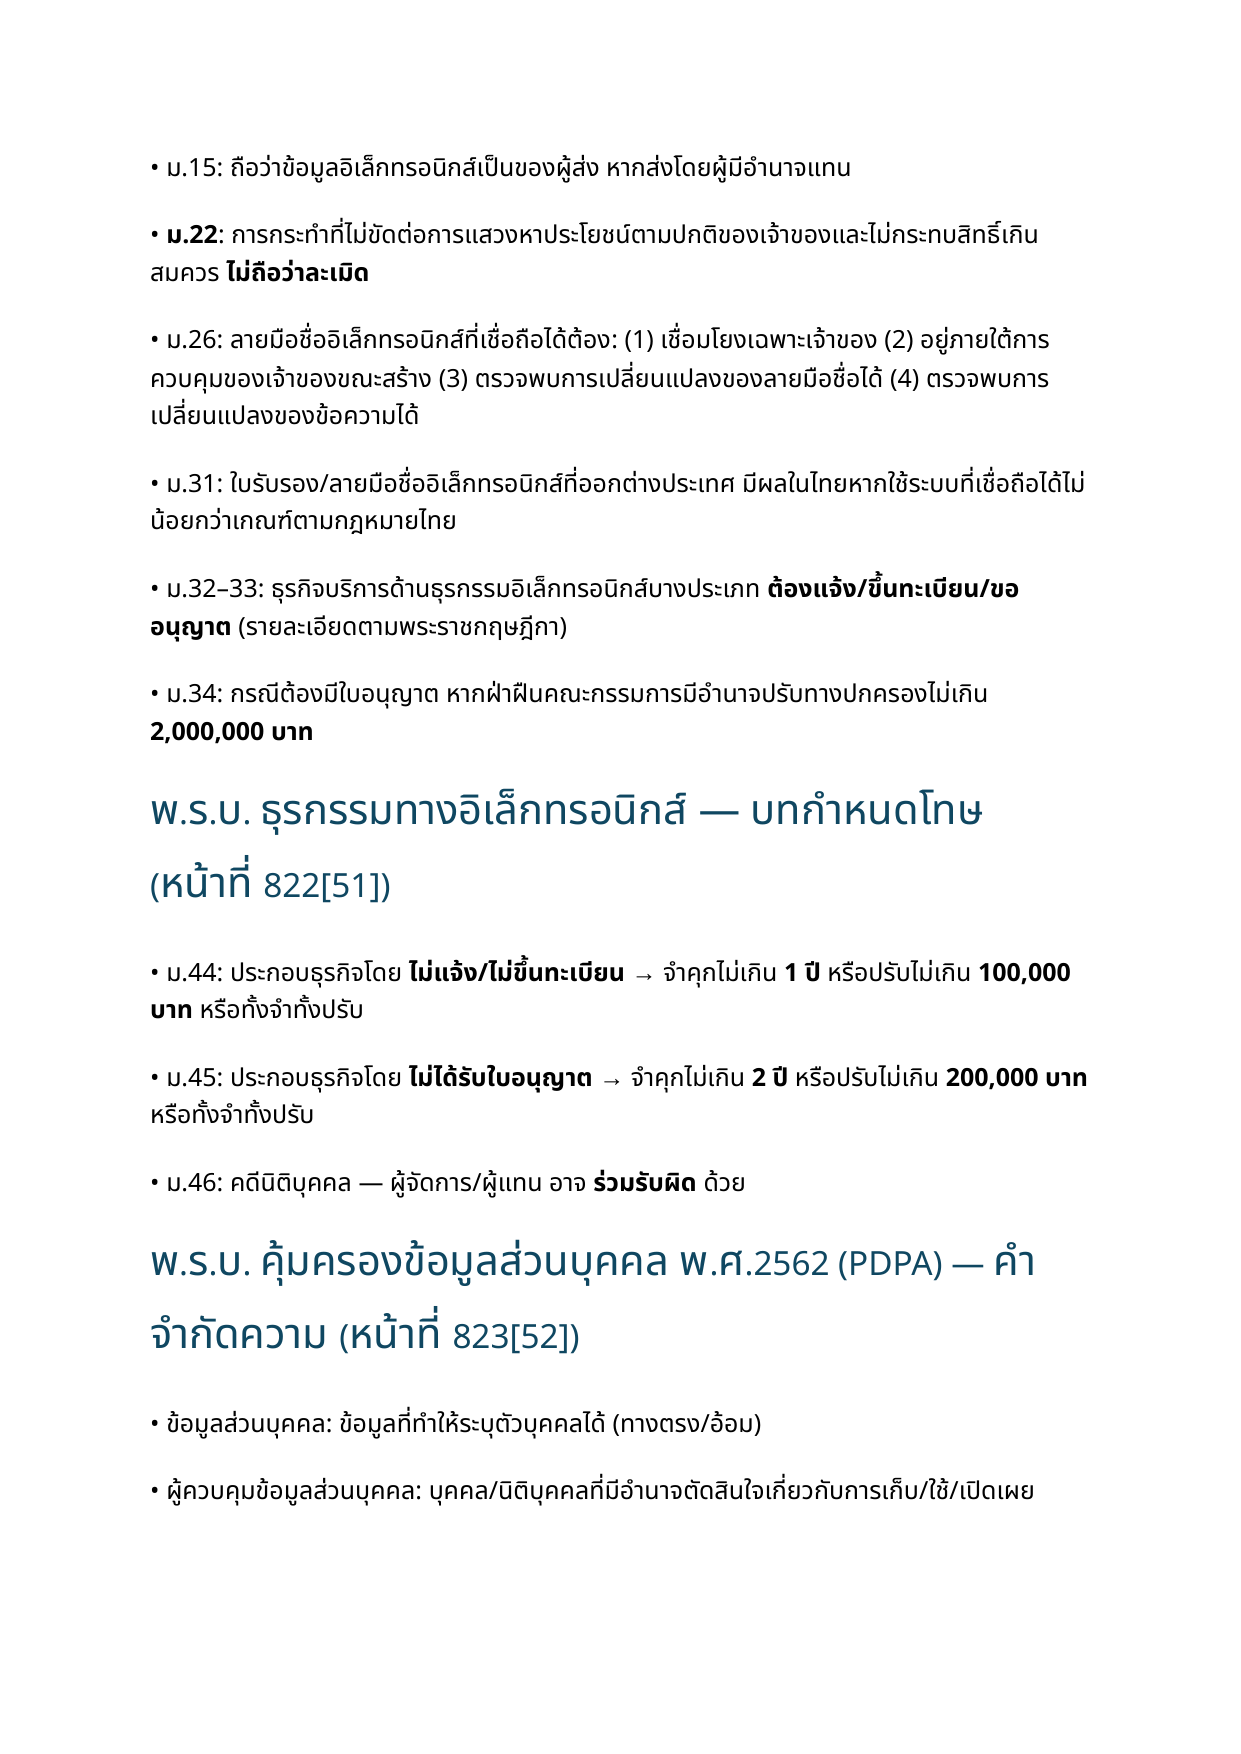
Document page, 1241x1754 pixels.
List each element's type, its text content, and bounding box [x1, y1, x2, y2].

text • ม.15: ถือว่าข้อมูลอิเล็กทรอนิกส์เป็นของผู้ส่ง หากส่งโดยผู้มีอำนาจแทน [150, 150, 1090, 188]
subtitle พ.ร.บ. ธุรกรรมทางอิเล็กทรอนิกส์ — บทกำหนดโทษ (หน้าที่ 822[51]) [150, 781, 1090, 916]
text • ม.32–33: ธุรกิจบริการด้านธุรกรรมอิเล็กทรอนิกส์บางประเภท ต้องแจ้ง/ขึ้นทะเบียน/ขออนุญาต (รายละเอียดตามพระราชกฤษฎีกา) [150, 570, 1090, 646]
text • ม.45: ประกอบธุรกิจโดย ไม่ได้รับใบอนุญาต → จำคุกไม่เกิน 2 ปี หรือปรับไม่เกิน 200,000 บาท หรือทั้งจำทั้งปรับ [150, 1059, 1090, 1135]
text • ข้อมูลส่วนบุคคล: ข้อมูลที่ทำให้ระบุตัวบุคคลได้ (ทางตรง/อ้อม) [150, 1405, 1090, 1443]
text • ม.34: กรณีต้องมีใบอนุญาต หากฝ่าฝืนคณะกรรมการมีอำนาจปรับทางปกครองไม่เกิน 2,000,000 บาท [150, 675, 1090, 751]
text • ม.44: ประกอบธุรกิจโดย ไม่แจ้ง/ไม่ขึ้นทะเบียน → จำคุกไม่เกิน 1 ปี หรือปรับไม่เกิน 100,000 บาท หรือทั้งจำทั้งปรับ [150, 954, 1090, 1030]
text • ม.22: การกระทำที่ไม่ขัดต่อการแสวงหาประโยชน์ตามปกติของเจ้าของและไม่กระทบสิทธิ์เกินสมควร ไม่ถือว่าละเมิด [150, 217, 1090, 293]
text • ม.46: คดีนิติบุคคล — ผู้จัดการ/ผู้แทน อาจ ร่วมรับผิด ด้วย [150, 1164, 1090, 1202]
subtitle พ.ร.บ. คุ้มครองข้อมูลส่วนบุคคล พ.ศ.2562 (PDPA) — คำจำกัดความ (หน้าที่ 823[52]) [150, 1232, 1090, 1367]
text • ผู้ควบคุมข้อมูลส่วนบุคคล: บุคคล/นิติบุคคลที่มีอำนาจตัดสินใจเกี่ยวกับการเก็บ/ใช้/เปิดเผย [150, 1472, 1090, 1511]
text • ม.26: ลายมือชื่ออิเล็กทรอนิกส์ที่เชื่อถือได้ต้อง: (1) เชื่อมโยงเฉพาะเจ้าของ (2) อยู่ภายใต้การควบคุมของเจ้าของขณะสร้าง (3) ตรวจพบการเปลี่ยนแปลงของลายมือชื่อได้ (4) ตรวจพบการเปลี่ยนแปลงของข้อความได้ [150, 322, 1090, 436]
text • ม.31: ใบรับรอง/ลายมือชื่ออิเล็กทรอนิกส์ที่ออกต่างประเทศ มีผลในไทยหากใช้ระบบที่เชื่อถือได้ไม่น้อยกว่าเกณฑ์ตามกฎหมายไทย [150, 465, 1090, 541]
